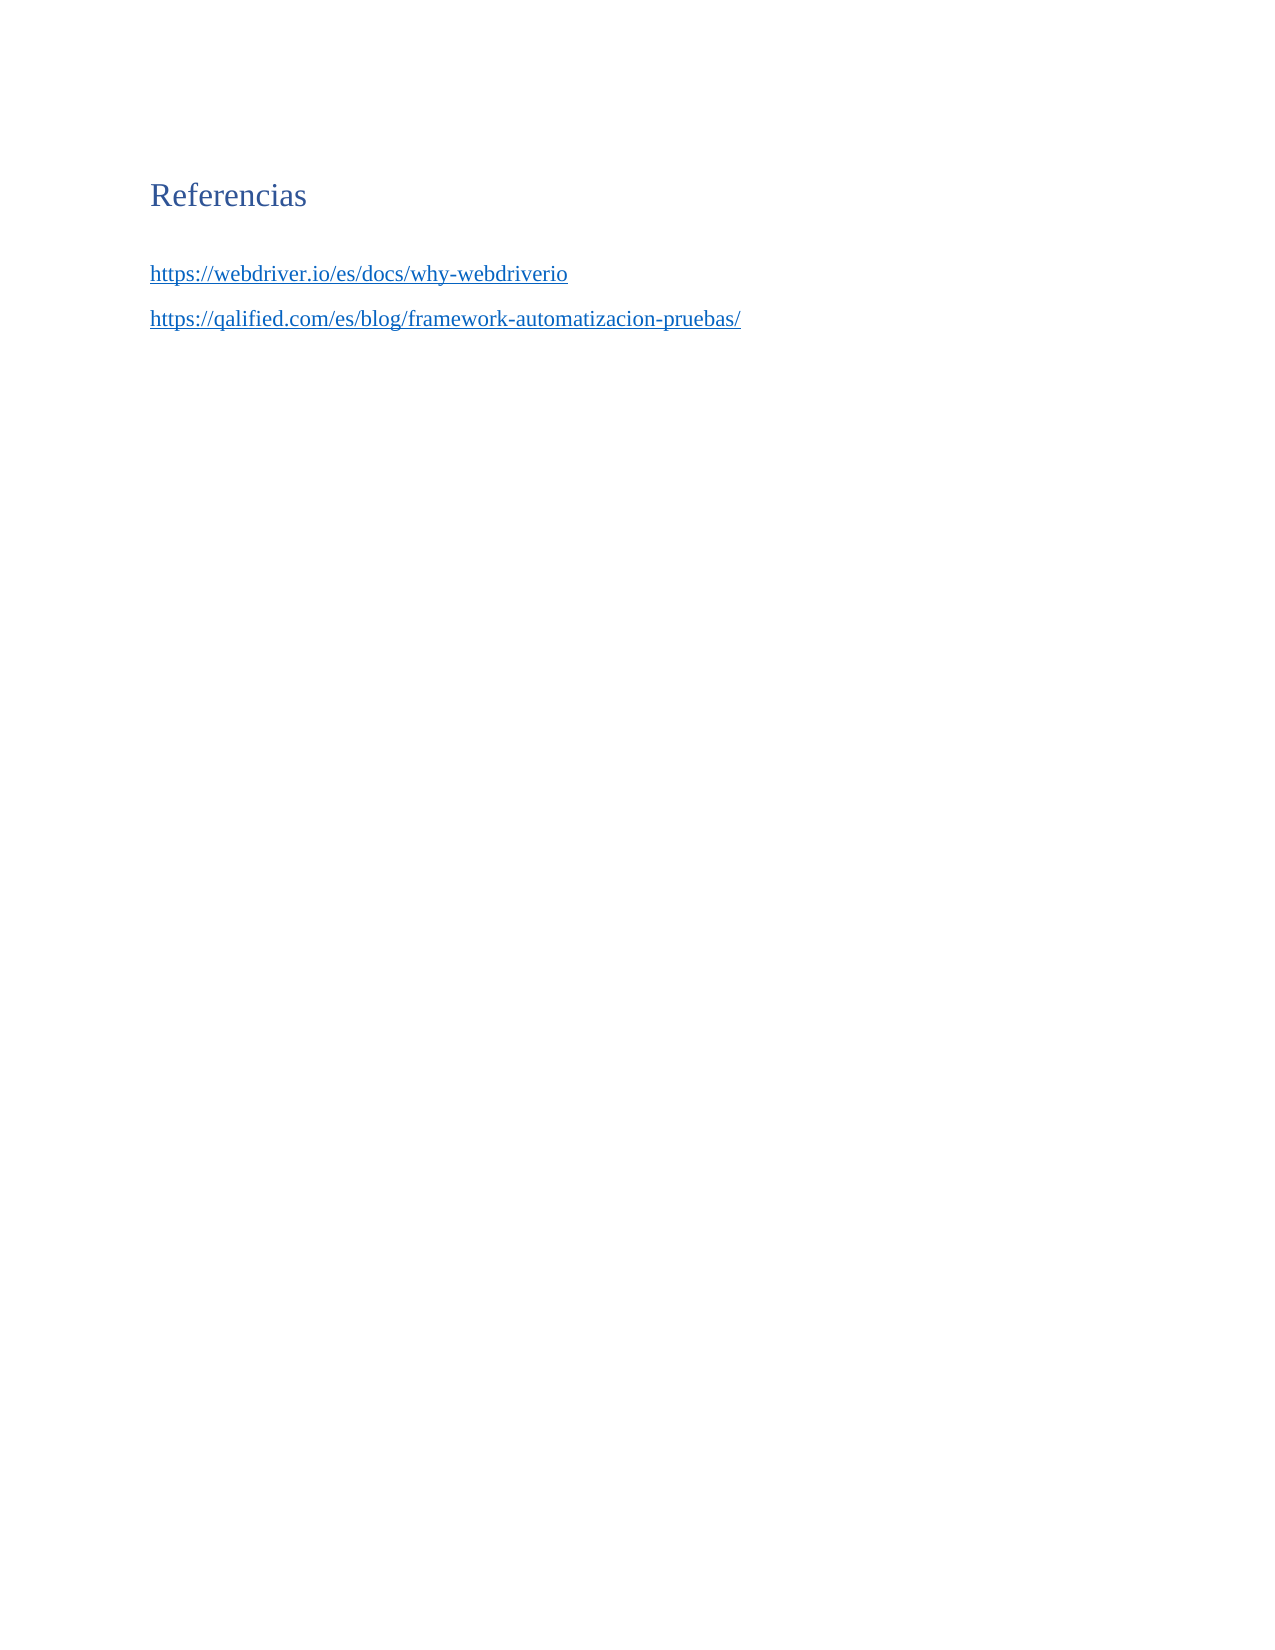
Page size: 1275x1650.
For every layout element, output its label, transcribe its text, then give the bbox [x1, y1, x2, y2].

subtitle Referencias [150, 175, 1125, 213]
text https://webdriver.io/es/docs/why-webdriverio [150, 260, 1125, 287]
text https://qalified.com/es/blog/framework-automatizacion-pruebas/ [150, 305, 1125, 331]
